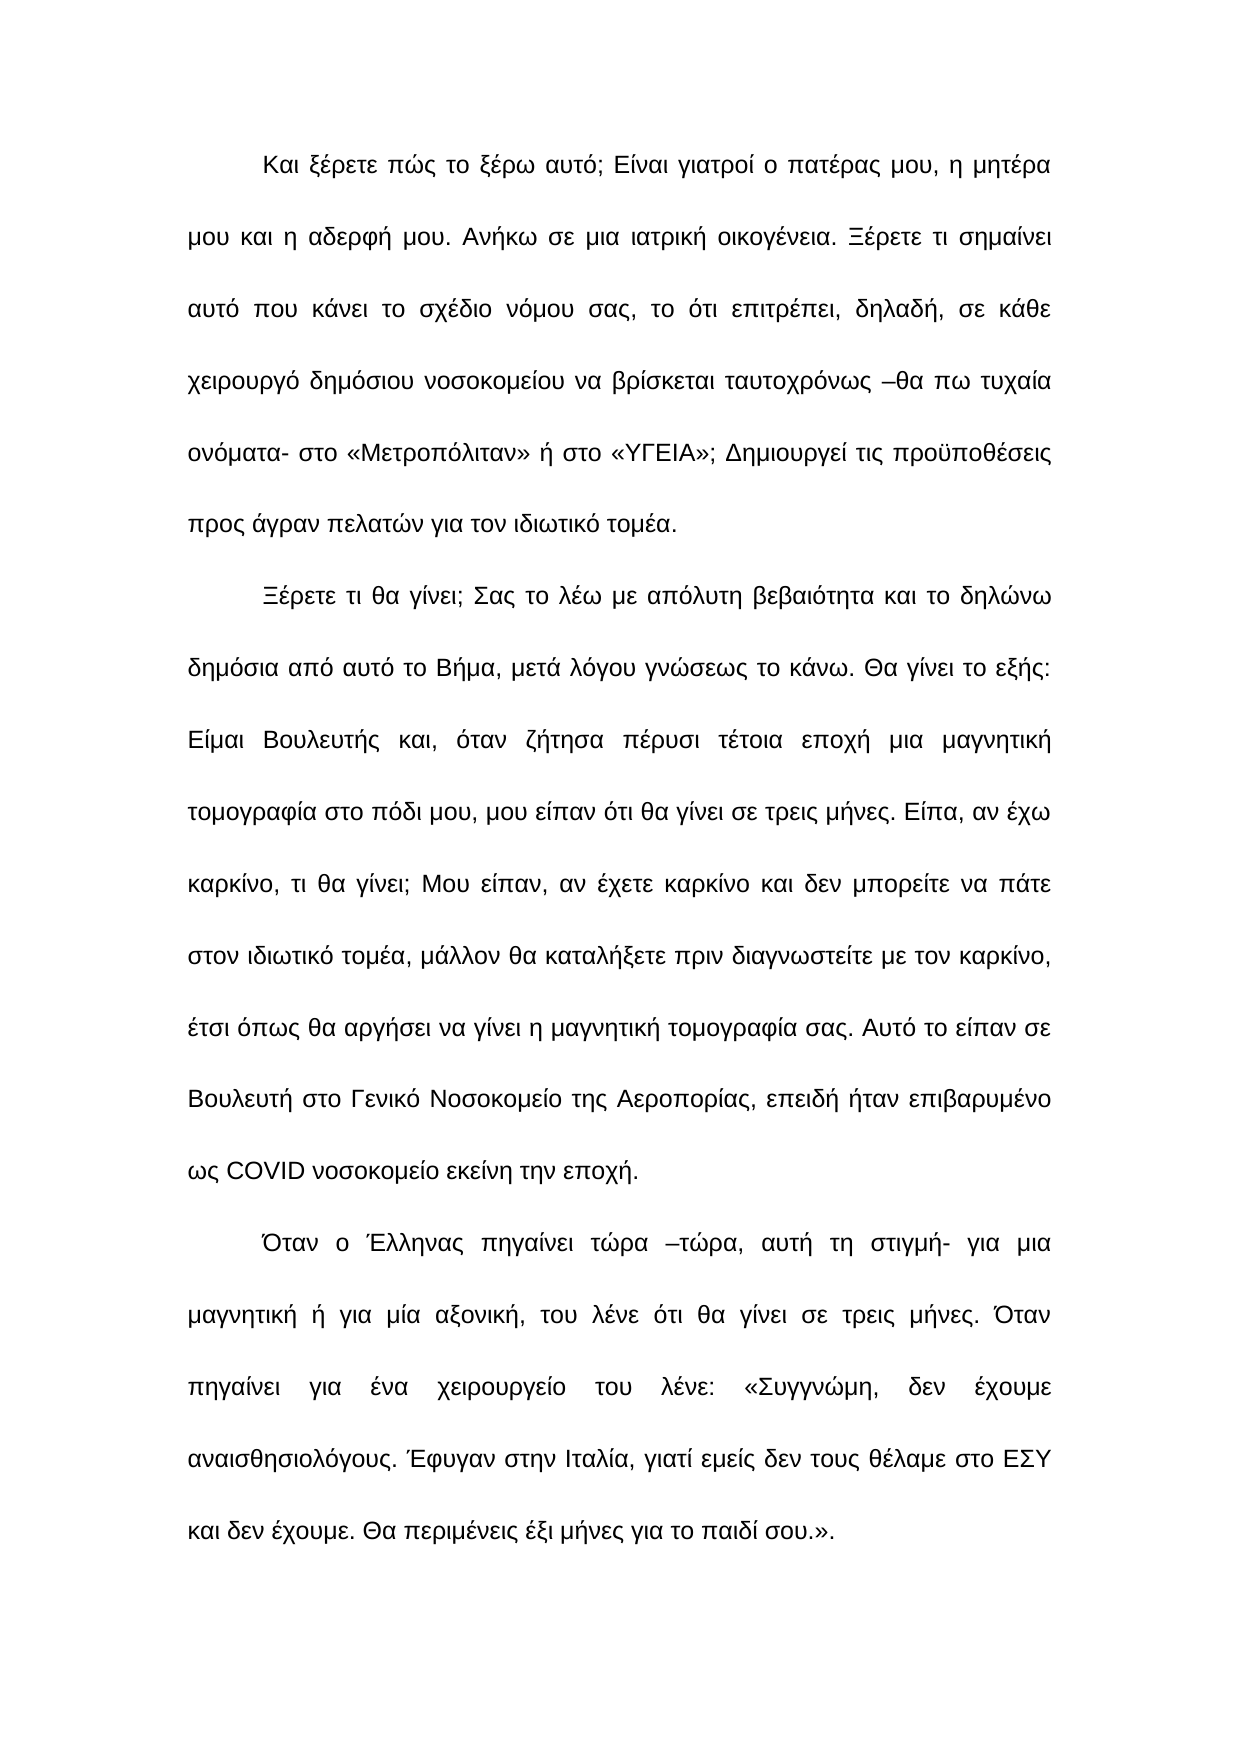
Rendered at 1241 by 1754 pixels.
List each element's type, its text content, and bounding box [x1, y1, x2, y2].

text Και ξέρετε πώς το ξέρω αυτό; Είναι γιατροί ο πατέρας μου, η μητέρα μου και η αδερφή μου. Ανήκω σε μια ιατρική οικογένεια. Ξέρετε τι σημαίνει αυτό που κάνει το σχέδιο νόμου σας, το ότι επιτρέπει, δηλαδή, σε κάθε χειρουργό δημόσιου νοσοκομείου να βρίσκεται ταυτοχρόνως –θα πω τυχαία ονόματα- στο «Μετροπόλιταν» ή στο «ΥΓΕΙΑ»; Δημιουργεί τις προϋποθέσεις προς άγραν πελατών για τον ιδιωτικό τομέα. [187, 150, 1053, 538]
text Όταν ο Έλληνας πηγαίνει τώρα –τώρα, αυτή τη στιγμή- για μια μαγνητική ή για μία αξονική, του λένε ότι θα γίνει σε τρεις μήνες. Όταν πηγαίνει για ένα χειρουργείο του λένε: «Συγγνώμη, δεν έχουμε αναισθησιολόγους. Έφυγαν στην Ιταλία, γιατί εμείς δεν τους θέλαμε στο ΕΣΥ και δεν έχουμε. Θα περιμένεις έξι μήνες για το παιδί σου.». [187, 1228, 1053, 1544]
text Ξέρετε τι θα γίνει; Σας το λέω με απόλυτη βεβαιότητα και το δηλώνω δημόσια από αυτό το Βήμα, μετά λόγου γνώσεως το κάνω. Θα γίνει το εξής: Είμαι Βουλευτής και, όταν ζήτησα πέρυσι τέτοια εποχή μια μαγνητική τομογραφία στο πόδι μου, μου είπαν ότι θα γίνει σε τρεις μήνες. Είπα, αν έχω καρκίνο, τι θα γίνει; Μου είπαν, αν έχετε καρκίνο και δεν μπορείτε να πάτε στον ιδιωτικό τομέα, μάλλον θα καταλήξετε πριν διαγνωστείτε με τον καρκίνο, έτσι όπως θα αργήσει να γίνει η μαγνητική τομογραφία σας. Αυτό το είπαν σε Βουλευτή στο Γενικό Νοσοκομείο της Αεροπορίας, επειδή ήταν επιβαρυμένο ως COVID νοσοκομείο εκείνη την εποχή. [187, 581, 1053, 1185]
